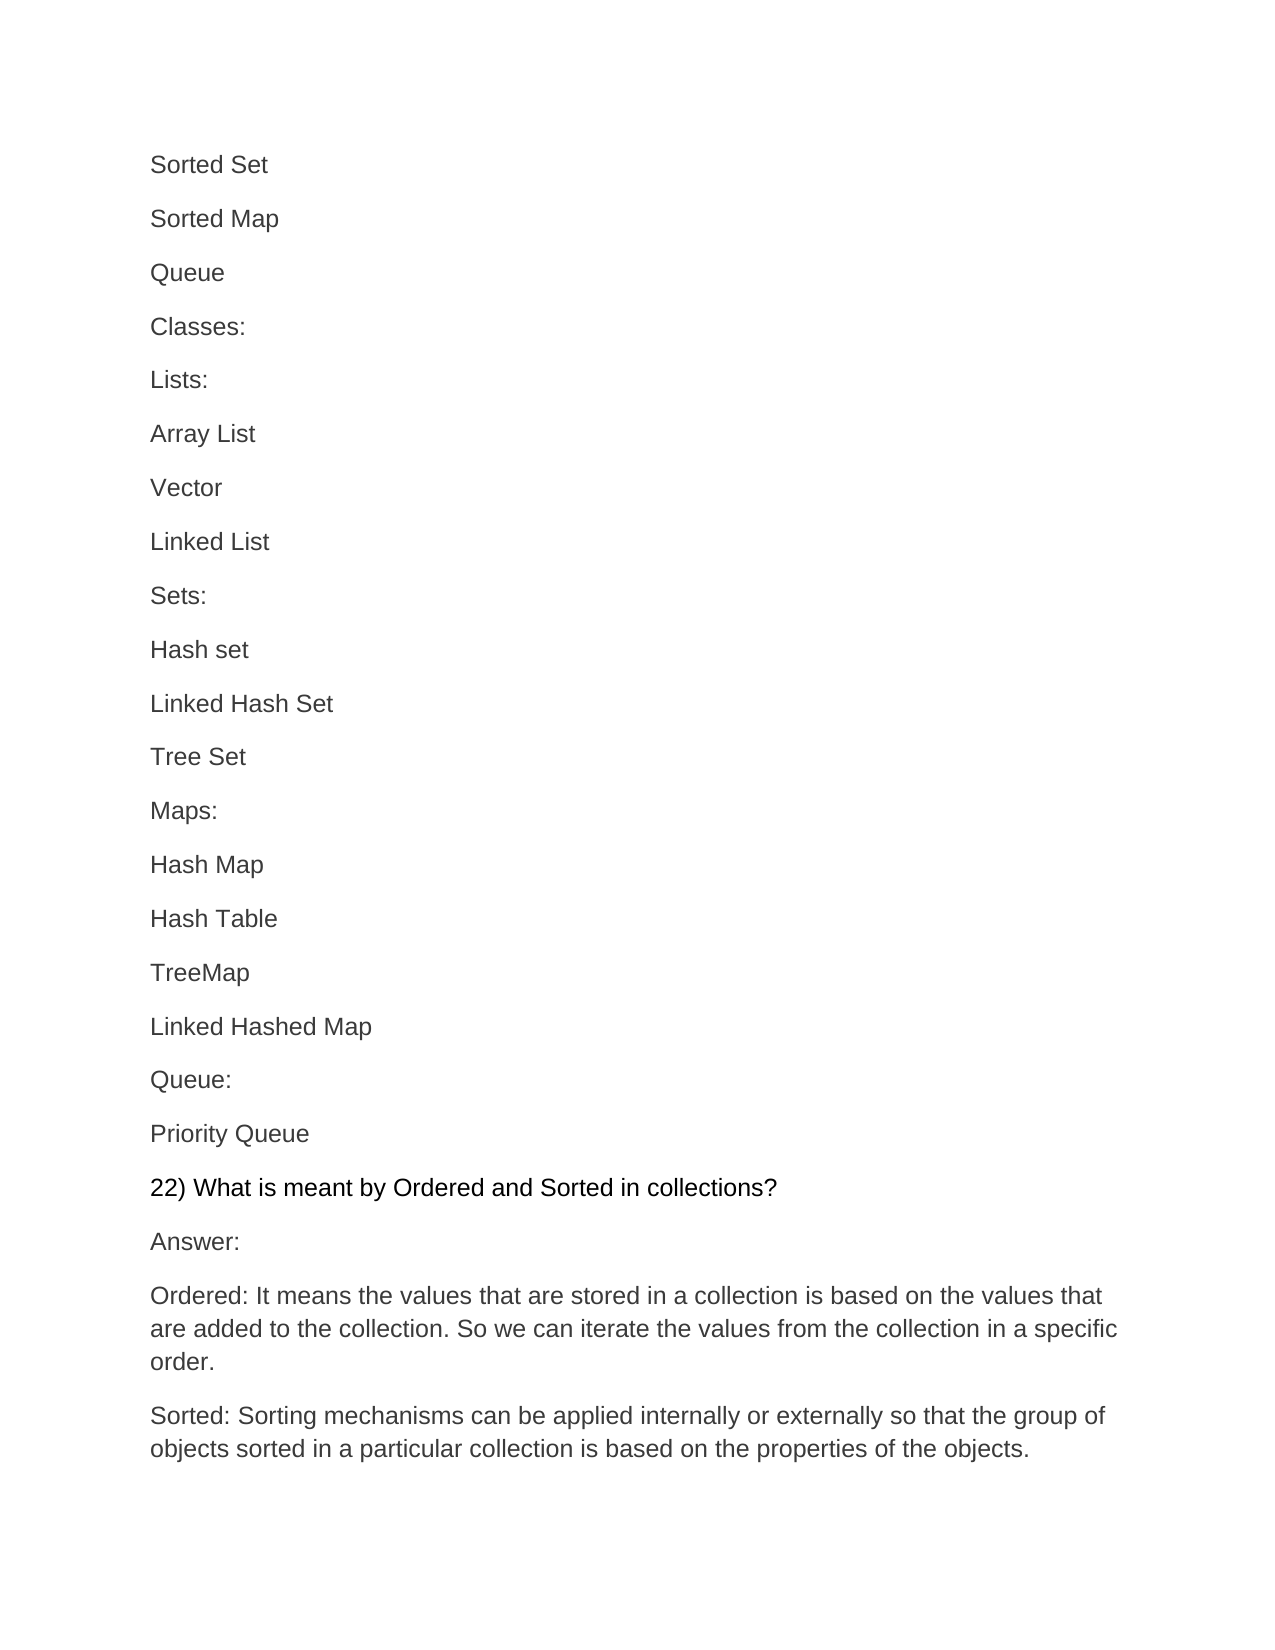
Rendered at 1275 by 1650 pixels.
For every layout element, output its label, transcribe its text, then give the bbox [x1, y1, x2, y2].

text Sorted Set [150, 150, 1125, 179]
text Linked Hash Set [150, 688, 1125, 717]
text Hash set [150, 635, 1125, 663]
text Queue: [150, 1066, 1125, 1094]
text Priority Queue [150, 1119, 1125, 1148]
text 22) What is meant by Ordered and Sorted in collections? [150, 1173, 1125, 1202]
text Vector [150, 473, 1125, 502]
text Queue [150, 258, 1125, 286]
text Lists: [150, 365, 1125, 394]
text TreeMap [150, 958, 1125, 987]
text Sorted Map [150, 204, 1125, 233]
text Linked List [150, 527, 1125, 556]
text Sets: [150, 581, 1125, 609]
text Hash Table [150, 904, 1125, 933]
text Array List [150, 419, 1125, 448]
text Answer: [150, 1227, 1125, 1256]
text Maps: [150, 796, 1125, 825]
text Classes: [150, 312, 1125, 340]
text Ordered: It means the values that are stored in a collection is based on the values that are added to the collection. So we can iterate the values from the collection in a specific order. [150, 1281, 1125, 1376]
text Hash Map [150, 850, 1125, 879]
text Sorted: Sorting mechanisms can be applied internally or externally so that the group of objects sorted in a particular collection is based on the properties of the objects. [150, 1401, 1125, 1463]
text Tree Set [150, 742, 1125, 771]
text Linked Hashed Map [150, 1012, 1125, 1040]
